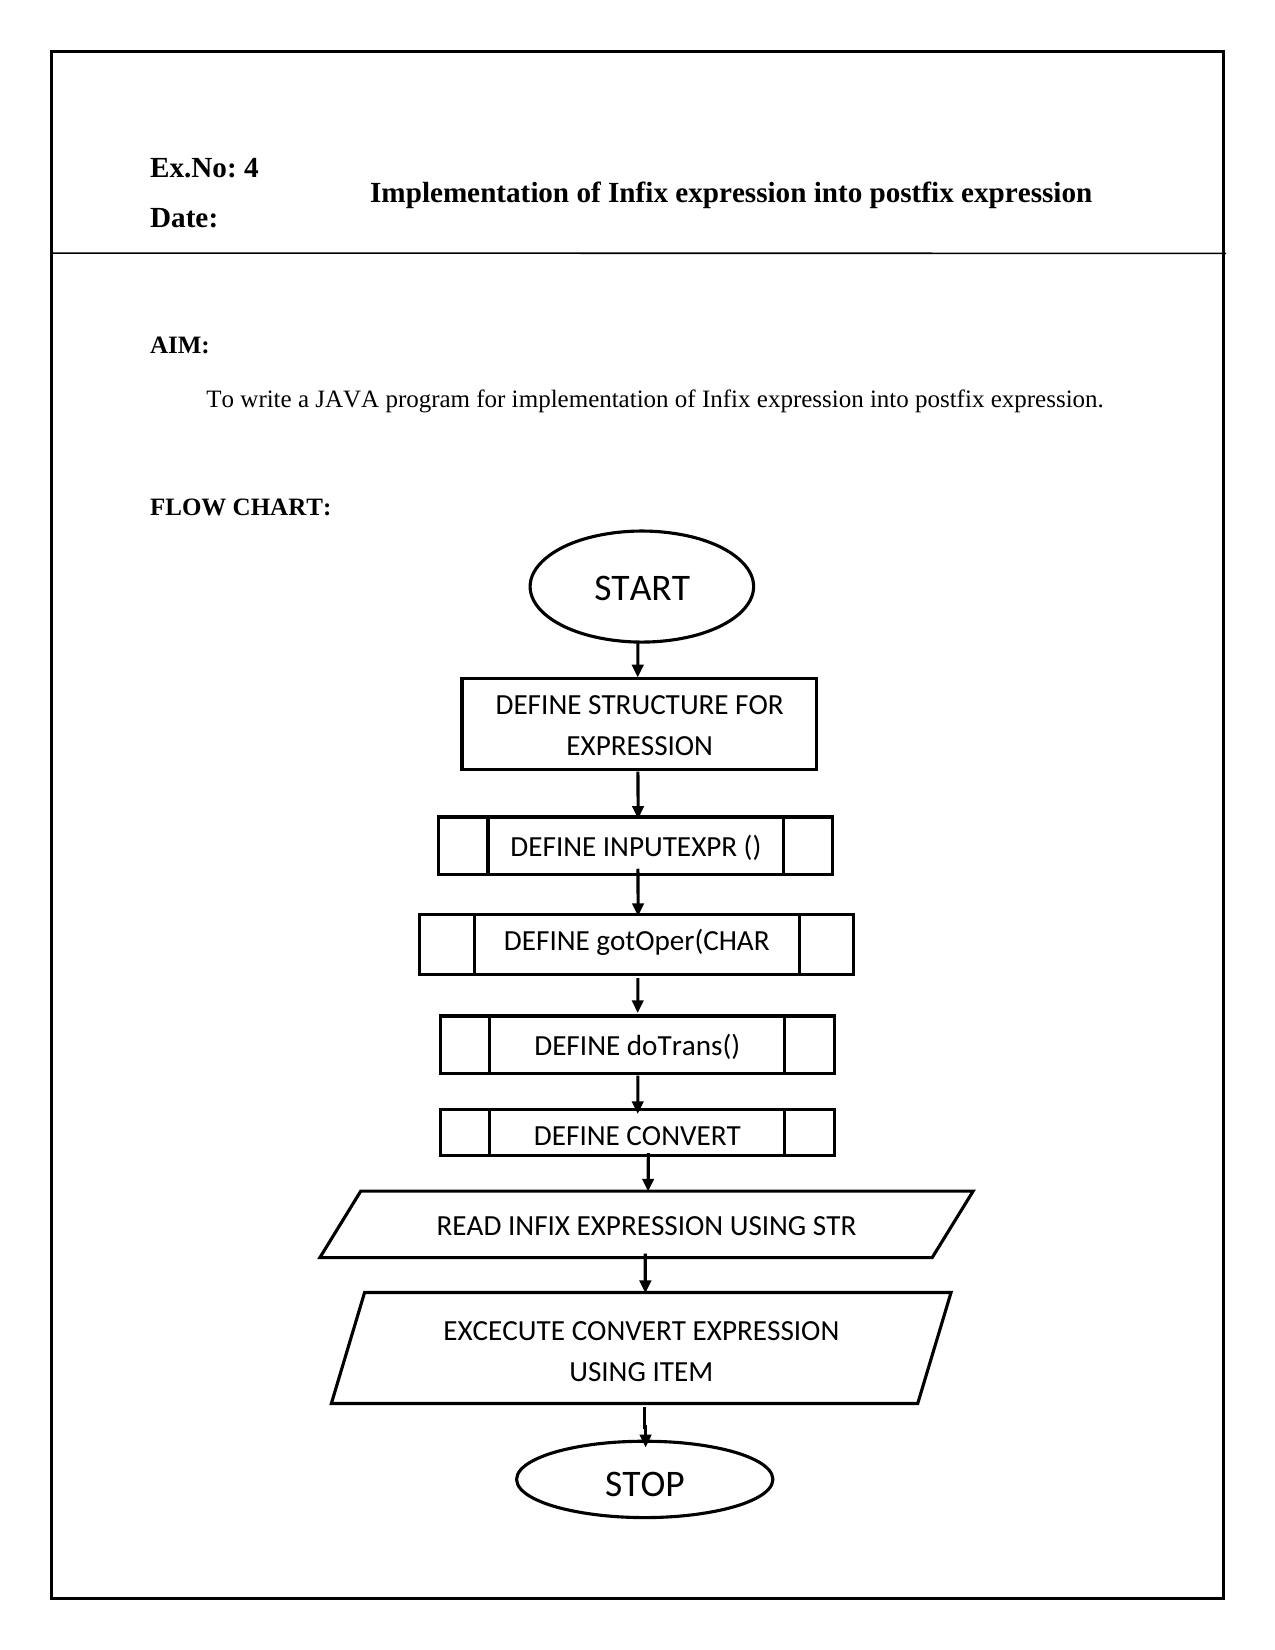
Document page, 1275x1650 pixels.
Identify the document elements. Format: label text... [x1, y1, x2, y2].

table_header Implementation of Infix expression into postfix expression [356, 150, 1106, 247]
text AIM: [150, 331, 1125, 359]
table_header Ex.No: 4 Date: [139, 150, 356, 247]
text To write a JAVA program for implementation of Infix expression into postfix expression. [150, 384, 1125, 413]
text FLOW CHART: [150, 492, 1125, 521]
